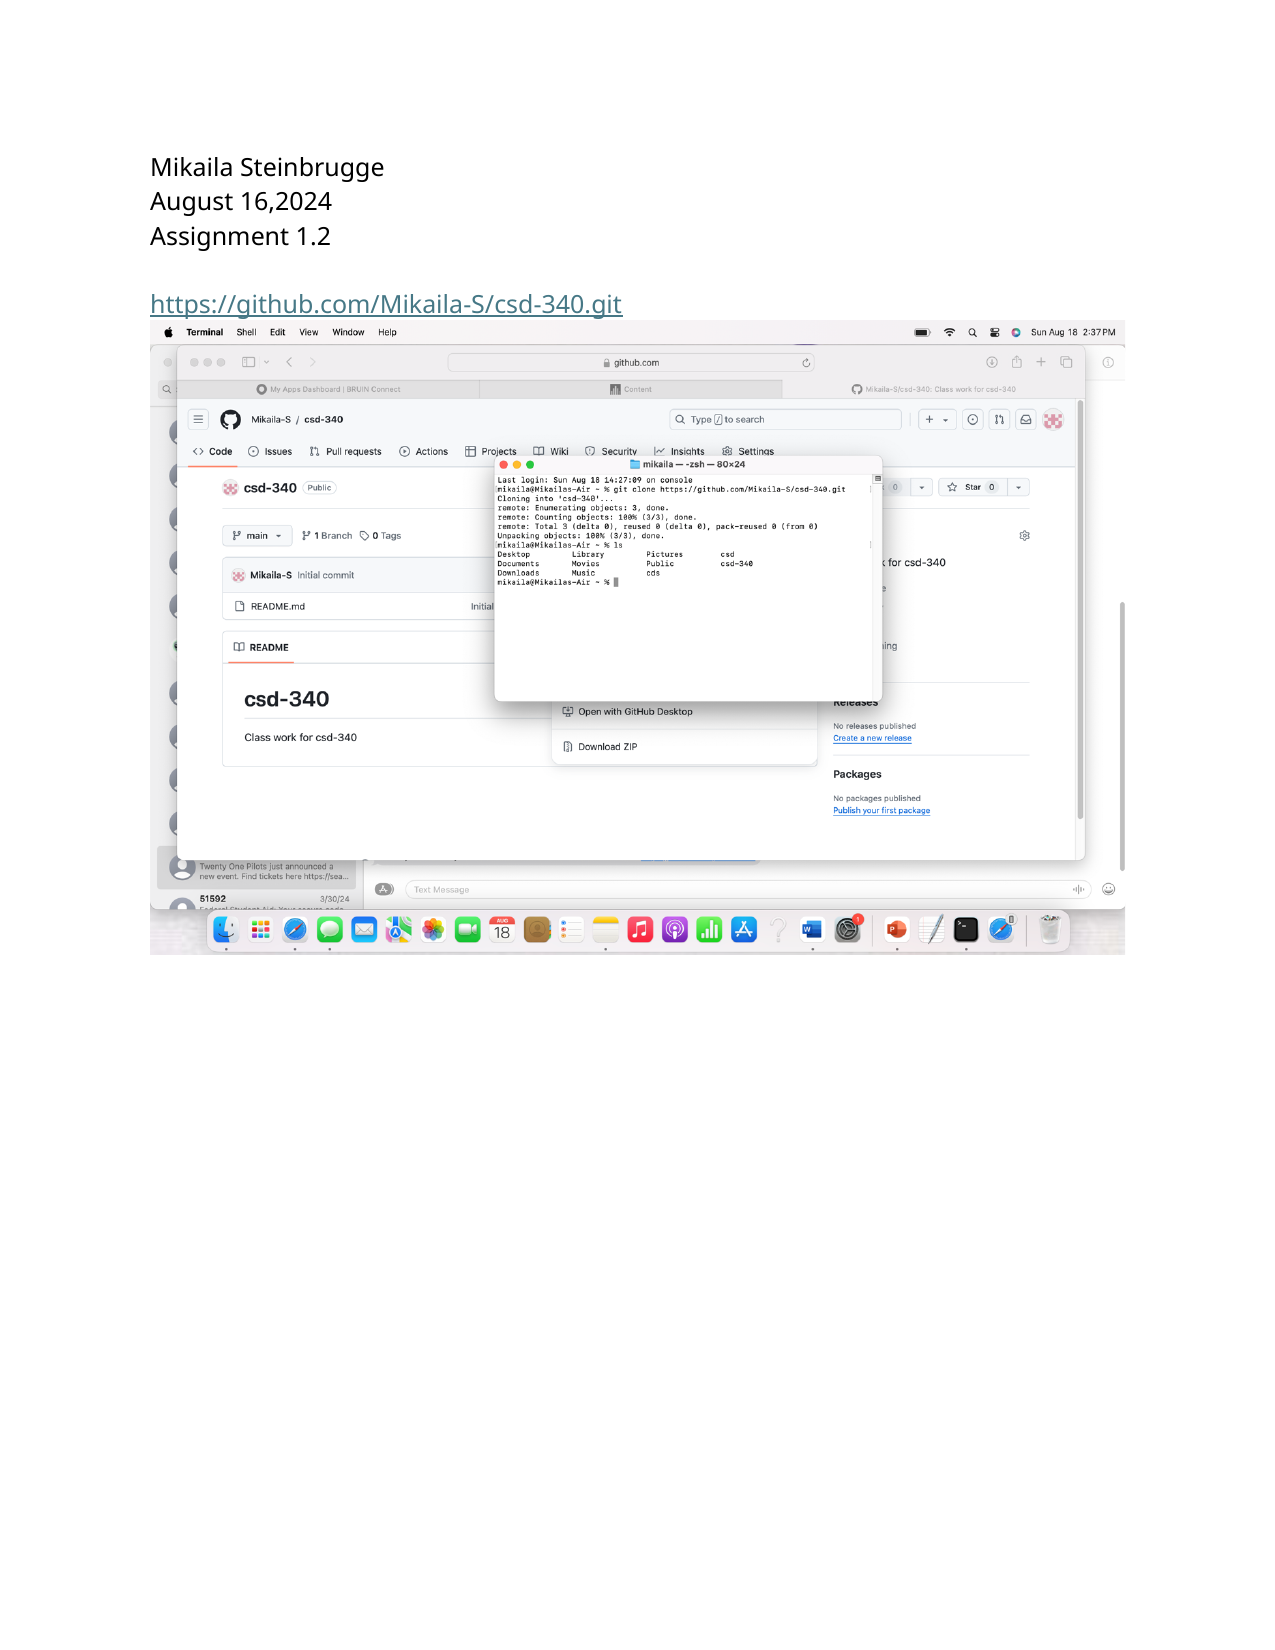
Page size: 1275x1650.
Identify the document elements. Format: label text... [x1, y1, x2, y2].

text August 16,2024 [150, 184, 1125, 218]
text Mikaila Steinbrugge [150, 150, 1125, 184]
text https://github.com/Mikaila-S/csd-340.git [150, 286, 1125, 320]
text Assignment 1.2 [150, 218, 1125, 252]
picture [150, 320, 1125, 955]
